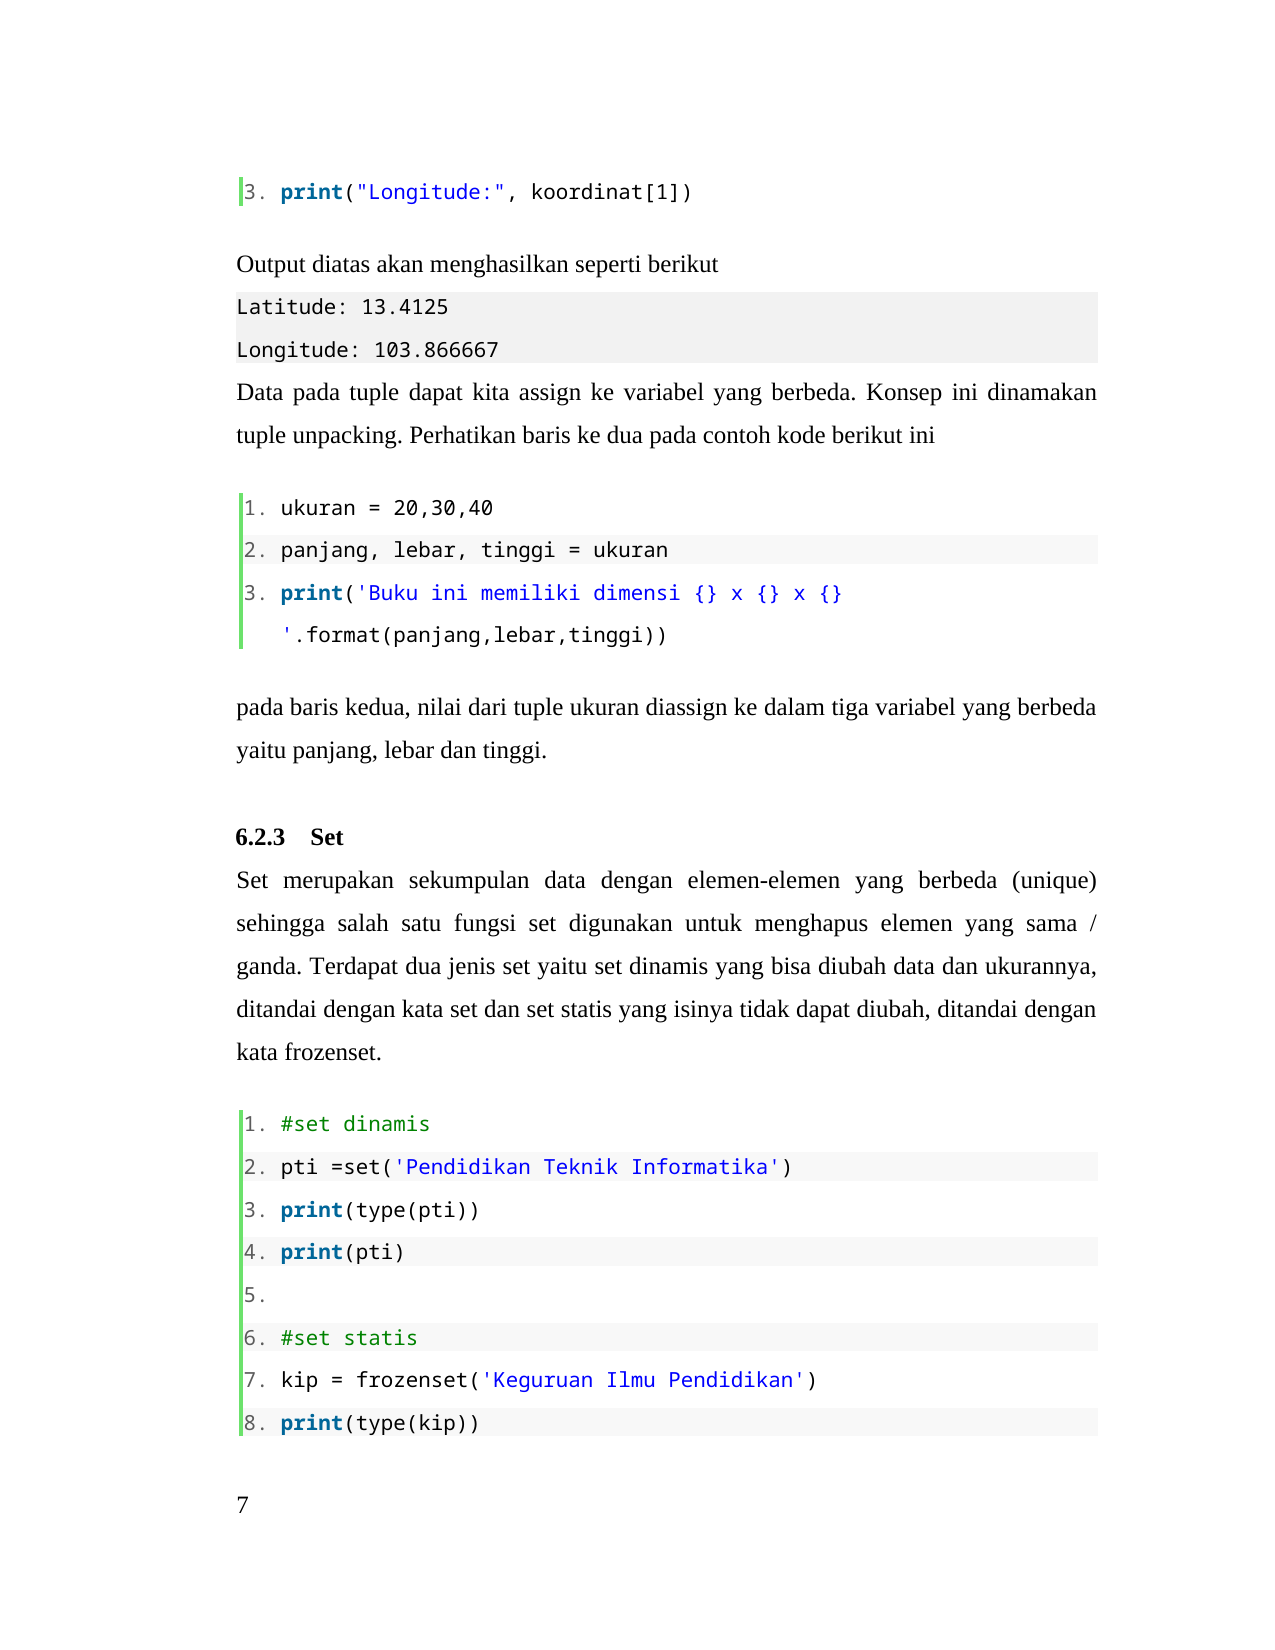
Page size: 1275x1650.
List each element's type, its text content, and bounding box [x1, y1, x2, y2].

list print(type(kip)) [243, 1408, 1098, 1436]
text Latitude: 13.4125 [236, 292, 1098, 321]
text Data pada tuple dapat kita assign ke variabel yang berbeda. Konsep ini dinamakan tuple unpacking. Perhatikan baris ke dua pada contoh kode berikut ini [236, 377, 1098, 449]
list print(type(pti)) [243, 1195, 1098, 1223]
list print("Longitude:", koordinat[1]) [243, 177, 1098, 206]
list panjang, lebar, tinggi = ukuran [243, 535, 1098, 564]
subtitle Set [235, 822, 1098, 850]
text Longitude: 103.866667 [236, 335, 1098, 363]
list #set dinamis [239, 1109, 1098, 1138]
list print('Buku ini memiliki dimensi {} x {} x {}'.format(panjang,lebar,tinggi)) [243, 578, 1098, 649]
list kip = frozenset('Keguruan Ilmu Pendidikan') [243, 1365, 1098, 1394]
list #set statis [243, 1323, 1098, 1351]
list pti =set('Pendidikan Teknik Informatika') [243, 1152, 1098, 1181]
list print(pti) [243, 1237, 1098, 1266]
text Output diatas akan menghasilkan seperti berikut [236, 249, 1098, 278]
text pada baris kedua, nilai dari tuple ukuran diassign ke dalam tiga variabel yang berbeda yaitu panjang, lebar dan tinggi. [236, 692, 1098, 764]
text Set merupakan sekumpulan data dengan elemen-elemen yang berbeda (unique) sehingga salah satu fungsi set digunakan untuk menghapus elemen yang sama / ganda. Terdapat dua jenis set yaitu set dinamis yang bisa diubah data dan ukurannya, ditandai dengan kata set dan set statis yang isinya tidak dapat diubah, ditandai dengan kata frozenset. [236, 865, 1098, 1066]
list ukuran = 20,30,40 [243, 493, 1098, 521]
